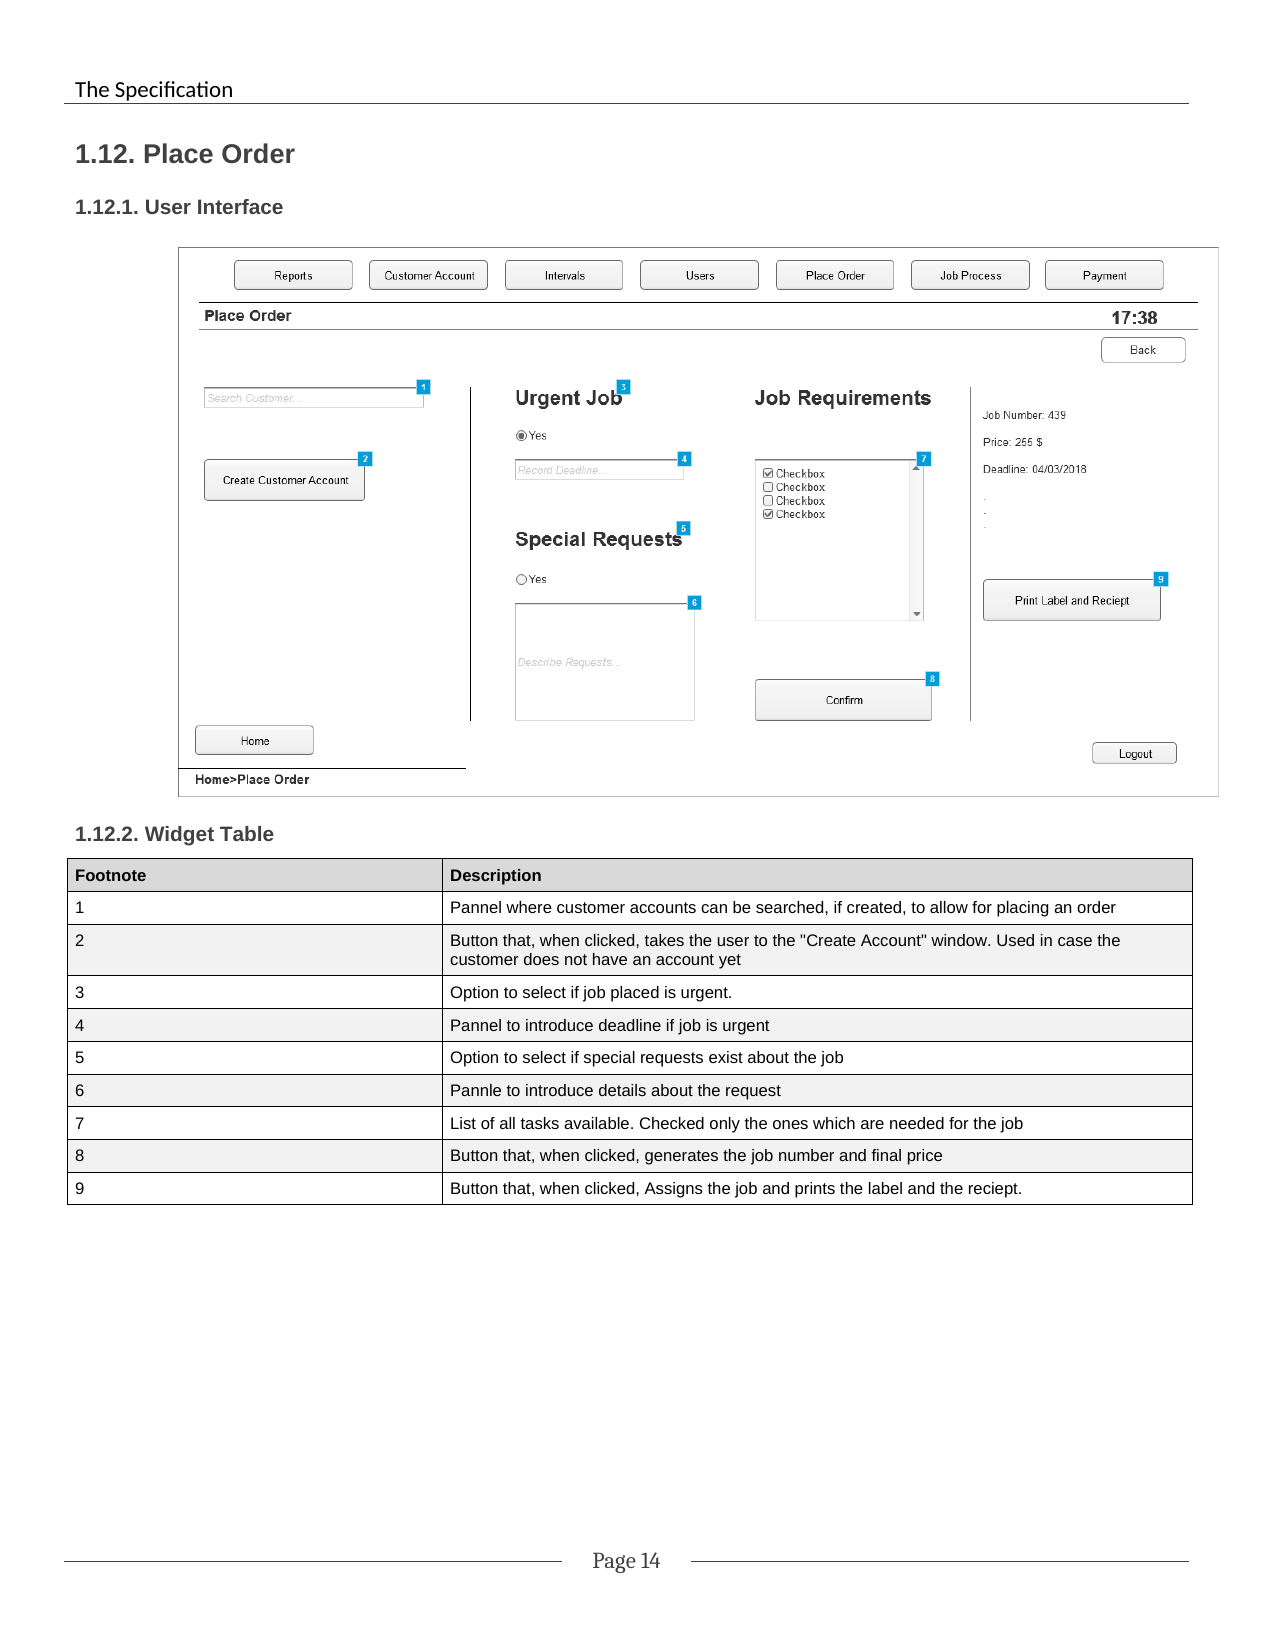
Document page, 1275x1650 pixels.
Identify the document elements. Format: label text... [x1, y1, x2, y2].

table_cell 6 [68, 1075, 442, 1106]
table_cell 7 [68, 1107, 442, 1139]
table_cell Pannel where customer accounts can be searched, if created, to allow for placing an order [443, 892, 1192, 923]
table_cell 1 [68, 892, 442, 923]
table_cell 3 [68, 976, 442, 1008]
table_cell 5 [68, 1042, 442, 1073]
table_cell 8 [68, 1140, 442, 1172]
table_cell Option to select if special requests exist about the job [443, 1042, 1192, 1073]
table_cell Option to select if job placed is urgent. [443, 976, 1192, 1008]
table_header Footnote [68, 859, 442, 891]
table_cell 2 [68, 925, 442, 975]
table_cell 9 [68, 1173, 442, 1204]
table_cell Pannle to introduce details about the request [443, 1075, 1192, 1106]
table_header Description [443, 859, 1192, 891]
table_cell List of all tasks available. Checked only the ones which are needed for the job [443, 1107, 1192, 1139]
table_cell Button that, when clicked, generates the job number and final price [443, 1140, 1192, 1172]
table_cell Pannel to introduce deadline if job is urgent [443, 1009, 1192, 1041]
subtitle Place Order [75, 138, 1200, 169]
subtitle Widget Table [75, 822, 1200, 846]
table_cell Button that, when clicked, Assigns the job and prints the label and the reciept. [443, 1173, 1192, 1204]
table_cell 4 [68, 1009, 442, 1041]
subtitle User Interface [75, 194, 1200, 218]
table_cell Button that, when clicked, takes the user to the "Create Account" window. Used in case the customer does not have an account yet [443, 925, 1192, 975]
